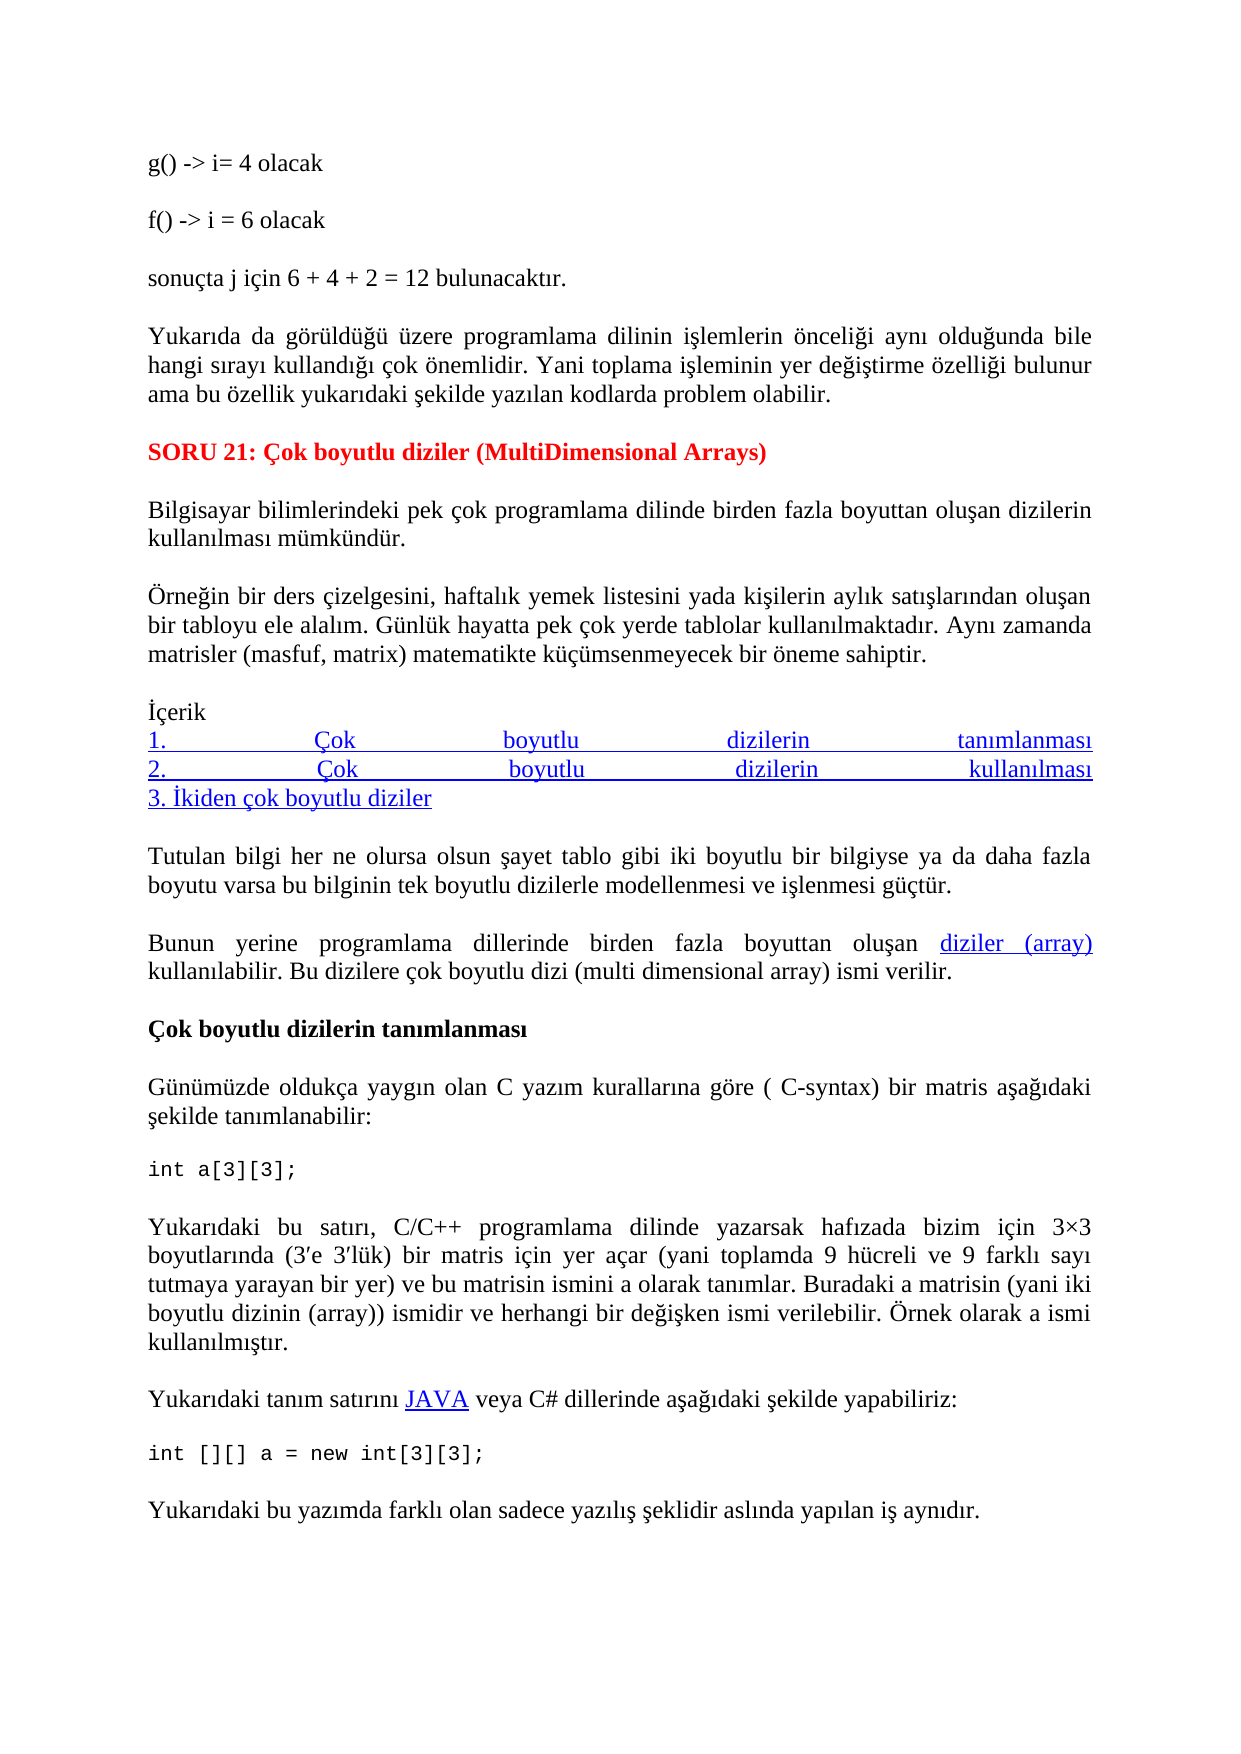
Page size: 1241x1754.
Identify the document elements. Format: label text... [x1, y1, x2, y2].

text İçerik 1. Çok boyutlu dizilerin tanımlanması 2. Çok boyutlu dizilerin kullanılması 3. İkiden çok boyutlu diziler [148, 752, 1093, 779]
text f() -> i = 6 olacak [148, 206, 1093, 234]
text İçerik 1. Çok boyutlu dizilerin tanımlanması 2. Çok boyutlu dizilerin kullanılması 3. İkiden çok boyutlu diziler [148, 697, 1093, 751]
text Yukarıdaki tanım satırını JAVA veya C# dillerinde aşağıdaki şekilde yapabiliriz: [148, 1384, 1093, 1413]
text Tutulan bilgi her ne olursa olsun şayet tablo gibi iki boyutlu bir bilgiyse ya da daha fazla boyutu varsa bu bilginin tek boyutlu dizilerle modellenmesi ve işlenmesi güçtür. [148, 841, 1093, 898]
text sonuçta j için 6 + 4 + 2 = 12 bulunacaktır. [148, 263, 1093, 292]
text int [][] a = new int[3][3]; [148, 1442, 1093, 1466]
text Yukarıda da görüldüğü üzere programlama dilinin işlemlerin önceliği aynı olduğunda bile hangi sırayı kullandığı çok önemlidir. Yani toplama işleminin yer değiştirme özelliği bulunur ama bu özellik yukarıdaki şekilde yazılan kodlarda problem olabilir. [148, 321, 1093, 408]
text Bunun yerine programlama dillerinde birden fazla boyuttan oluşan diziler (array) kullanılabilir. Bu dizilere çok boyutlu dizi (multi dimensional array) ismi verilir. [148, 928, 1093, 985]
text g() -> i= 4 olacak [148, 148, 1093, 176]
text Yukarıdaki bu yazımda farklı olan sadece yazılış şeklidir aslında yapılan iş aynıdır. [148, 1495, 1093, 1524]
text Örneğin bir ders çizelgesini, haftalık yemek listesini yada kişilerin aylık satışlarından oluşan bir tabloyu ele alalım. Günlük hayatta pek çok yerde tablolar kullanılmaktadır. Aynı zamanda matrisler (masfuf, matrix) matematikte küçümsenmeyecek bir öneme sahiptir. [148, 581, 1093, 668]
text Çok boyutlu dizilerin tanımlanması [148, 1014, 1093, 1043]
text Günümüzde oldukça yaygın olan C yazım kurallarına göre ( C-syntax) bir matris aşağıdaki şekilde tanımlanabilir: [148, 1072, 1093, 1130]
text Yukarıdaki bu satırı, C/C++ programlama dilinde yazarsak hafızada bizim için 3×3 boyutlarında (3′e 3′lük) bir matris için yer açar (yani toplamda 9 hücreli ve 9 farklı sayı tutmaya yarayan bir yer) ve bu matrisin ismini a olarak tanımlar. Buradaki a matrisin (yani iki boyutlu dizinin (array)) ismidir ve herhangi bir değişken ismi verilebilir. Örnek olarak a ismi kullanılmıştır. [148, 1212, 1093, 1355]
text SORU 21: Çok boyutlu diziler (MultiDimensional Arrays) [148, 437, 1093, 466]
text Bilgisayar bilimlerindeki pek çok programlama dilinde birden fazla boyuttan oluşan dizilerin kullanılması mümkündür. [148, 495, 1093, 552]
text İçerik 1. Çok boyutlu dizilerin tanımlanması 2. Çok boyutlu dizilerin kullanılması 3. İkiden çok boyutlu diziler [148, 781, 1093, 812]
text int a[3][3]; [148, 1159, 1093, 1182]
